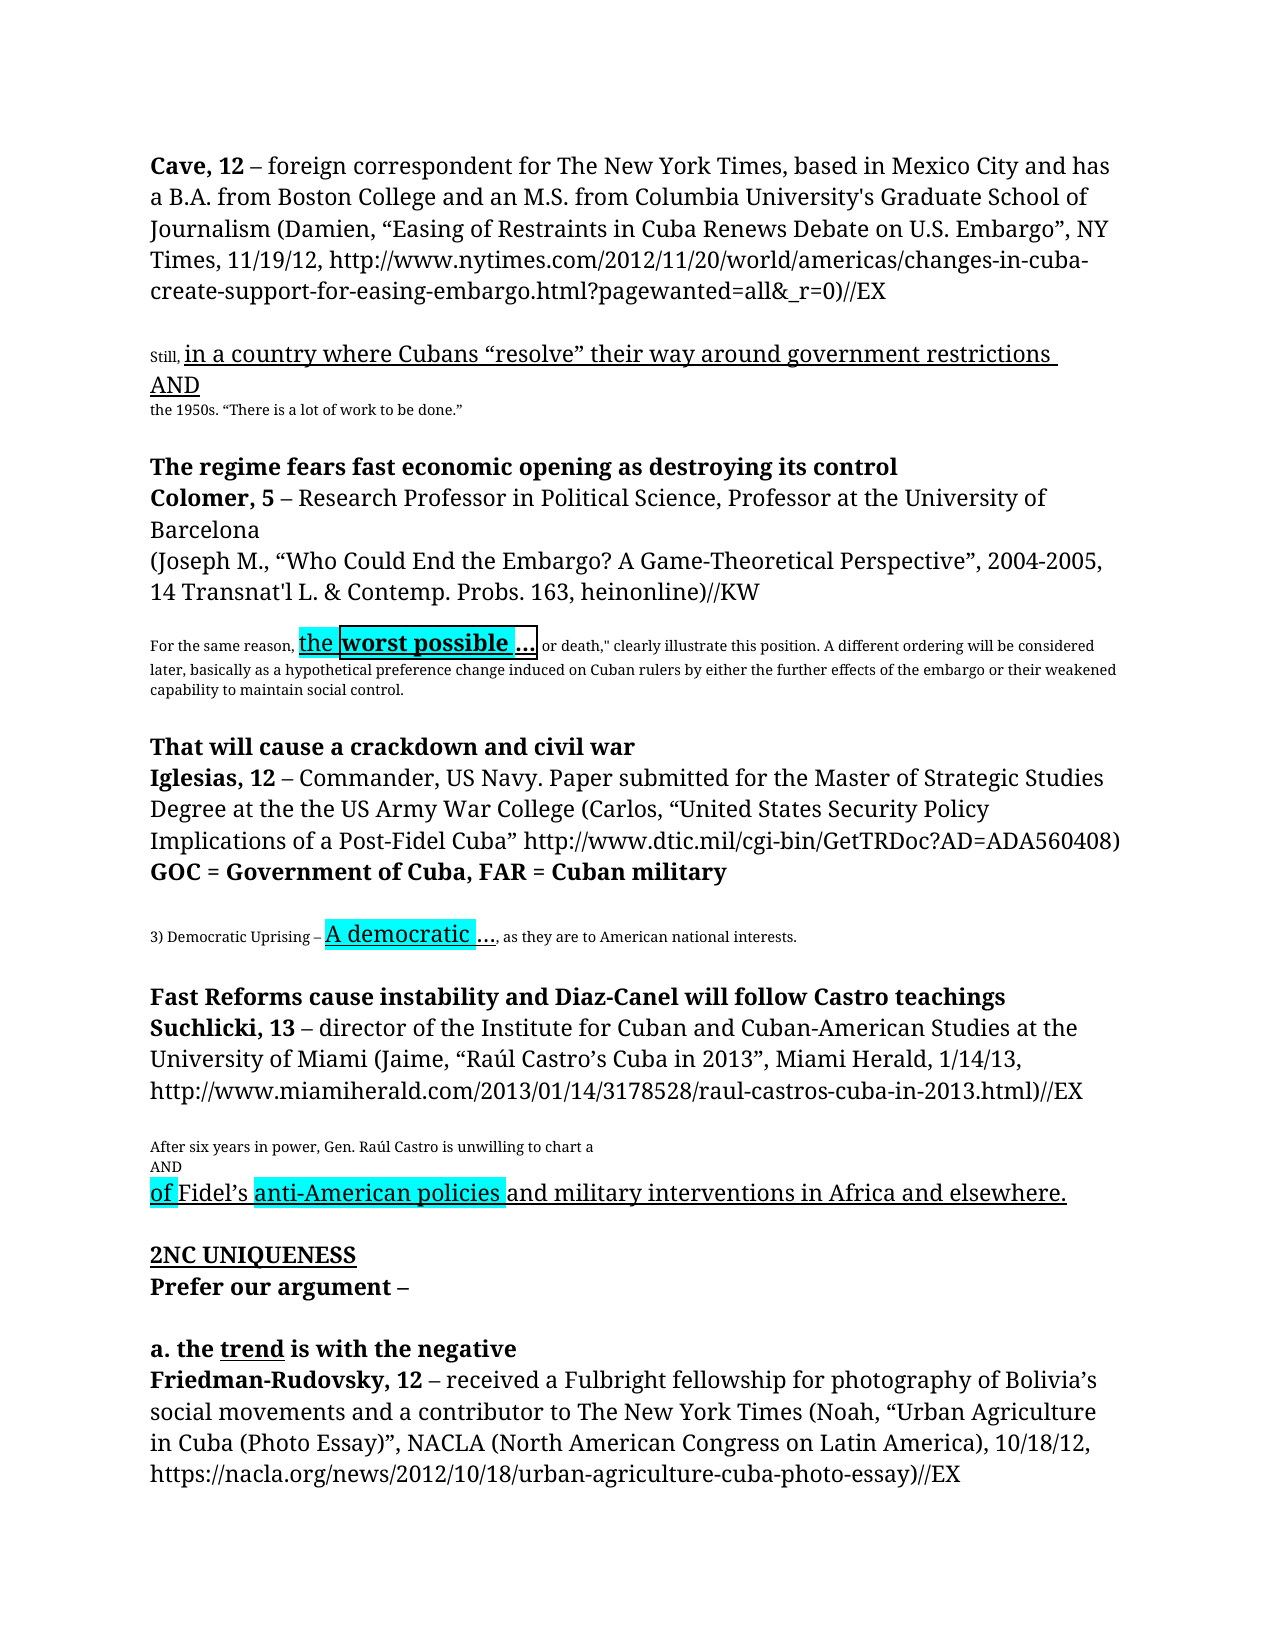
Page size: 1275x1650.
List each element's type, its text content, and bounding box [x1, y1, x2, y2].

text a. the trend is with the negative Friedman-Rudovsky, 12 – received a Fulbright fellowship for photography of Bolivia’s social movements and a contributor to The New York Times (Noah, “Urban Agriculture in Cuba (Photo Essay)”, NACLA (North American Congress on Latin America), 10/18/12, https://nacla.org/news/2012/10/18/urban-agriculture-cuba-photo-essay)//EX [150, 1333, 1125, 1489]
text (Joseph M., “Who Could End the Embargo? A Game-Theoretical Perspective”, 2004-2005, 14 Transnat'l L. & Contemp. Probs. 163, heinonline)//KW [150, 545, 1125, 607]
text For the same reason, the worst possible … or death," clearly illustrate this position. A different ordering will be considered later, basically as a hypothetical preference change induced on Cuban rulers by either the further effects of the embargo or their weakened capability to maintain social control. [150, 624, 1125, 700]
text The regime fears fast economic opening as destroying its control [150, 451, 1125, 482]
text AND [150, 369, 1125, 400]
text After six years in power, Gen. Raúl Castro is unwilling to chart a [150, 1137, 1125, 1157]
text Iglesias, 12 – Commander, US Navy. Paper submitted for the Master of Strategic Studies Degree at the the US Army War College (Carlos, “United States Security Policy Implications of a Post-Fidel Cuba” http://www.dtic.mil/cgi-bin/GetTRDoc?AD=ADA560408) GOC = Government of Cuba, FAR = Cuban military [150, 762, 1125, 887]
text Still, in a country where Cubans “resolve” their way around government restrictions [150, 337, 1125, 369]
text Fast Reforms cause instability and Diaz-Canel will follow Castro teachings [150, 981, 1125, 1012]
text of Fidel’s anti-American policies and military interventions in Africa and elsewhere. [506, 1177, 1125, 1208]
text Prefer our argument – [150, 1271, 1125, 1302]
text Suchlicki, 13 – director of the Institute for Cuban and Cuban-American Studies at the University of Miami (Jaime, “Raúl Castro’s Cuba in 2013”, Miami Herald, 1/14/13, http://www.miamiherald.com/2013/01/14/3178528/raul-castros-cuba-in-2013.html)//EX [150, 1012, 1125, 1106]
text That will cause a crackdown and civil war [150, 731, 1125, 762]
text the 1950s. “There is a lot of work to be done.” [150, 400, 1125, 420]
text Colomer, 5 – Research Professor in Political Science, Professor at the University of Barcelona [150, 482, 1125, 545]
text Cave, 12 – foreign correspondent for The New York Times, based in Mexico City and has a B.A. from Boston College and an M.S. from Columbia University's Graduate School of Journalism (Damien, “Easing of Restraints in Cuba Renews Debate on U.S. Embargo”, NY Times, 11/19/12, http://www.nytimes.com/2012/11/20/world/americas/changes-in-cuba-create-support-for-easing-embargo.html?pagewanted=all&_r=0)//EX [150, 150, 1125, 306]
text 2NC UNIQUENESS [150, 1239, 1125, 1271]
text 3) Democratic Uprising – A democratic …, as they are to American national interests. [150, 918, 1125, 950]
text AND [150, 1157, 1125, 1177]
